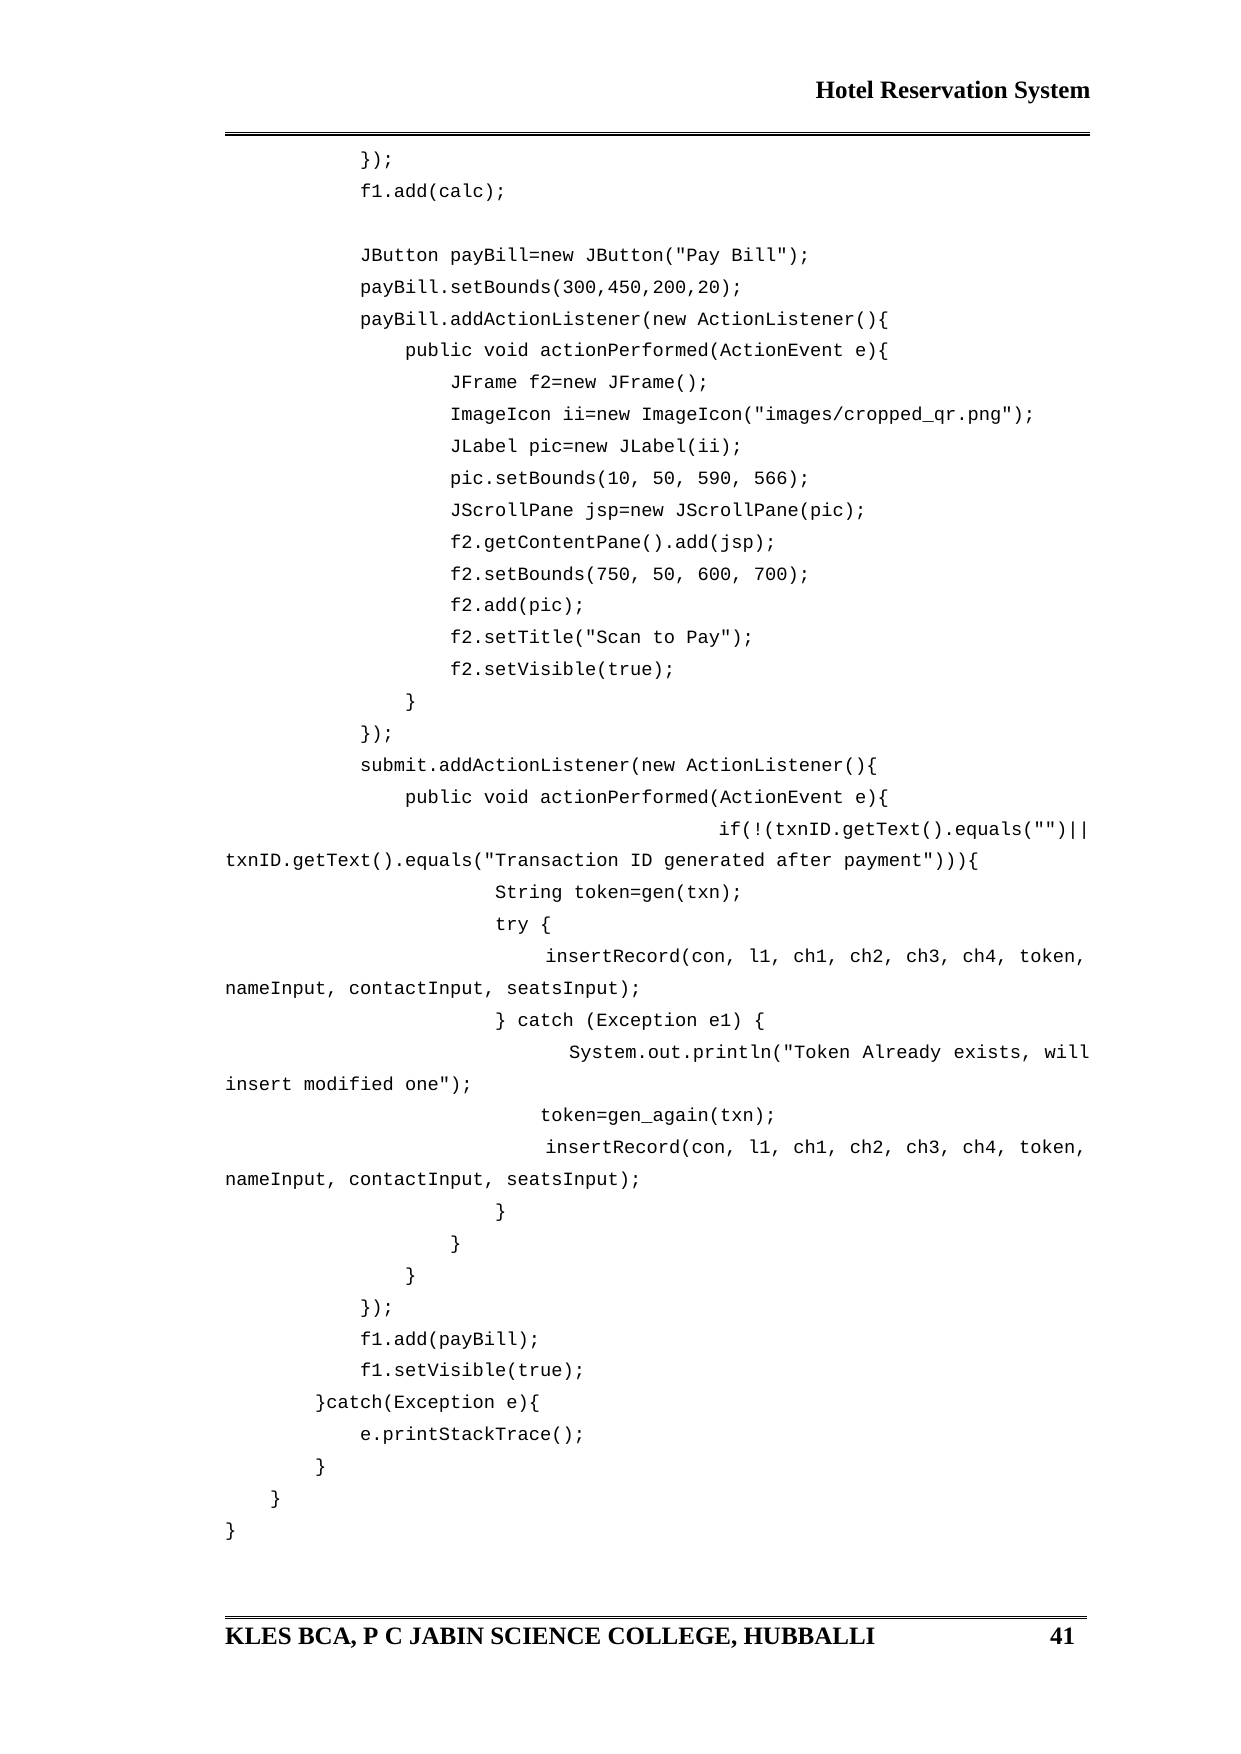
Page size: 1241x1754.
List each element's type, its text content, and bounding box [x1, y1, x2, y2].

text } [225, 1266, 1090, 1287]
text f1.setVisible(true); [225, 1361, 1090, 1382]
text insertRecord(con, l1, ch1, ch2, ch3, ch4, token, nameInput, contactInput, seatsInput); [225, 947, 1090, 1000]
text public void actionPerformed(ActionEvent e){ [225, 787, 1090, 809]
text f1.add(calc); [225, 182, 1090, 203]
text if(!(txnID.getText().equals("")||txnID.getText().equals("Transaction ID generated after payment"))){ [225, 819, 1090, 872]
text JButton payBill=new JButton("Pay Bill"); [225, 246, 1090, 267]
text JFrame f2=new JFrame(); [225, 373, 1090, 394]
text } [225, 1457, 1090, 1478]
text String token=gen(txn); [225, 883, 1090, 904]
text public void actionPerformed(ActionEvent e){ [225, 341, 1090, 362]
text } catch (Exception e1) { [225, 1011, 1090, 1032]
text f1.add(payBill); [225, 1329, 1090, 1351]
text f2.getContentPane().add(jsp); [225, 532, 1090, 554]
text f2.setTitle("Scan to Pay"); [225, 628, 1090, 649]
text }catch(Exception e){ [225, 1393, 1090, 1414]
text } [225, 1521, 1090, 1542]
text insertRecord(con, l1, ch1, ch2, ch3, ch4, token, nameInput, contactInput, seatsInput); [225, 1138, 1090, 1191]
text ImageIcon ii=new ImageIcon("images/cropped_qr.png"); [225, 405, 1090, 426]
text token=gen_again(txn); [225, 1106, 1090, 1127]
text f2.add(pic); [225, 596, 1090, 617]
text payBill.addActionListener(new ActionListener(){ [225, 309, 1090, 331]
text System.out.println("Token Already exists, will insert modified one"); [225, 1042, 1090, 1096]
text e.printStackTrace(); [225, 1425, 1090, 1446]
text } [225, 1489, 1090, 1510]
text }); [225, 1297, 1090, 1319]
text }); [225, 150, 1090, 171]
text submit.addActionListener(new ActionListener(){ [225, 756, 1090, 777]
text JLabel pic=new JLabel(ii); [225, 437, 1090, 458]
text f2.setBounds(750, 50, 600, 700); [225, 564, 1090, 586]
text f2.setVisible(true); [225, 660, 1090, 681]
text } [225, 1202, 1090, 1223]
text } [225, 1234, 1090, 1255]
text JScrollPane jsp=new JScrollPane(pic); [225, 501, 1090, 522]
text pic.setBounds(10, 50, 590, 566); [225, 469, 1090, 490]
text try { [225, 915, 1090, 936]
text payBill.setBounds(300,450,200,20); [225, 277, 1090, 299]
text } [225, 692, 1090, 713]
text }); [225, 724, 1090, 745]
